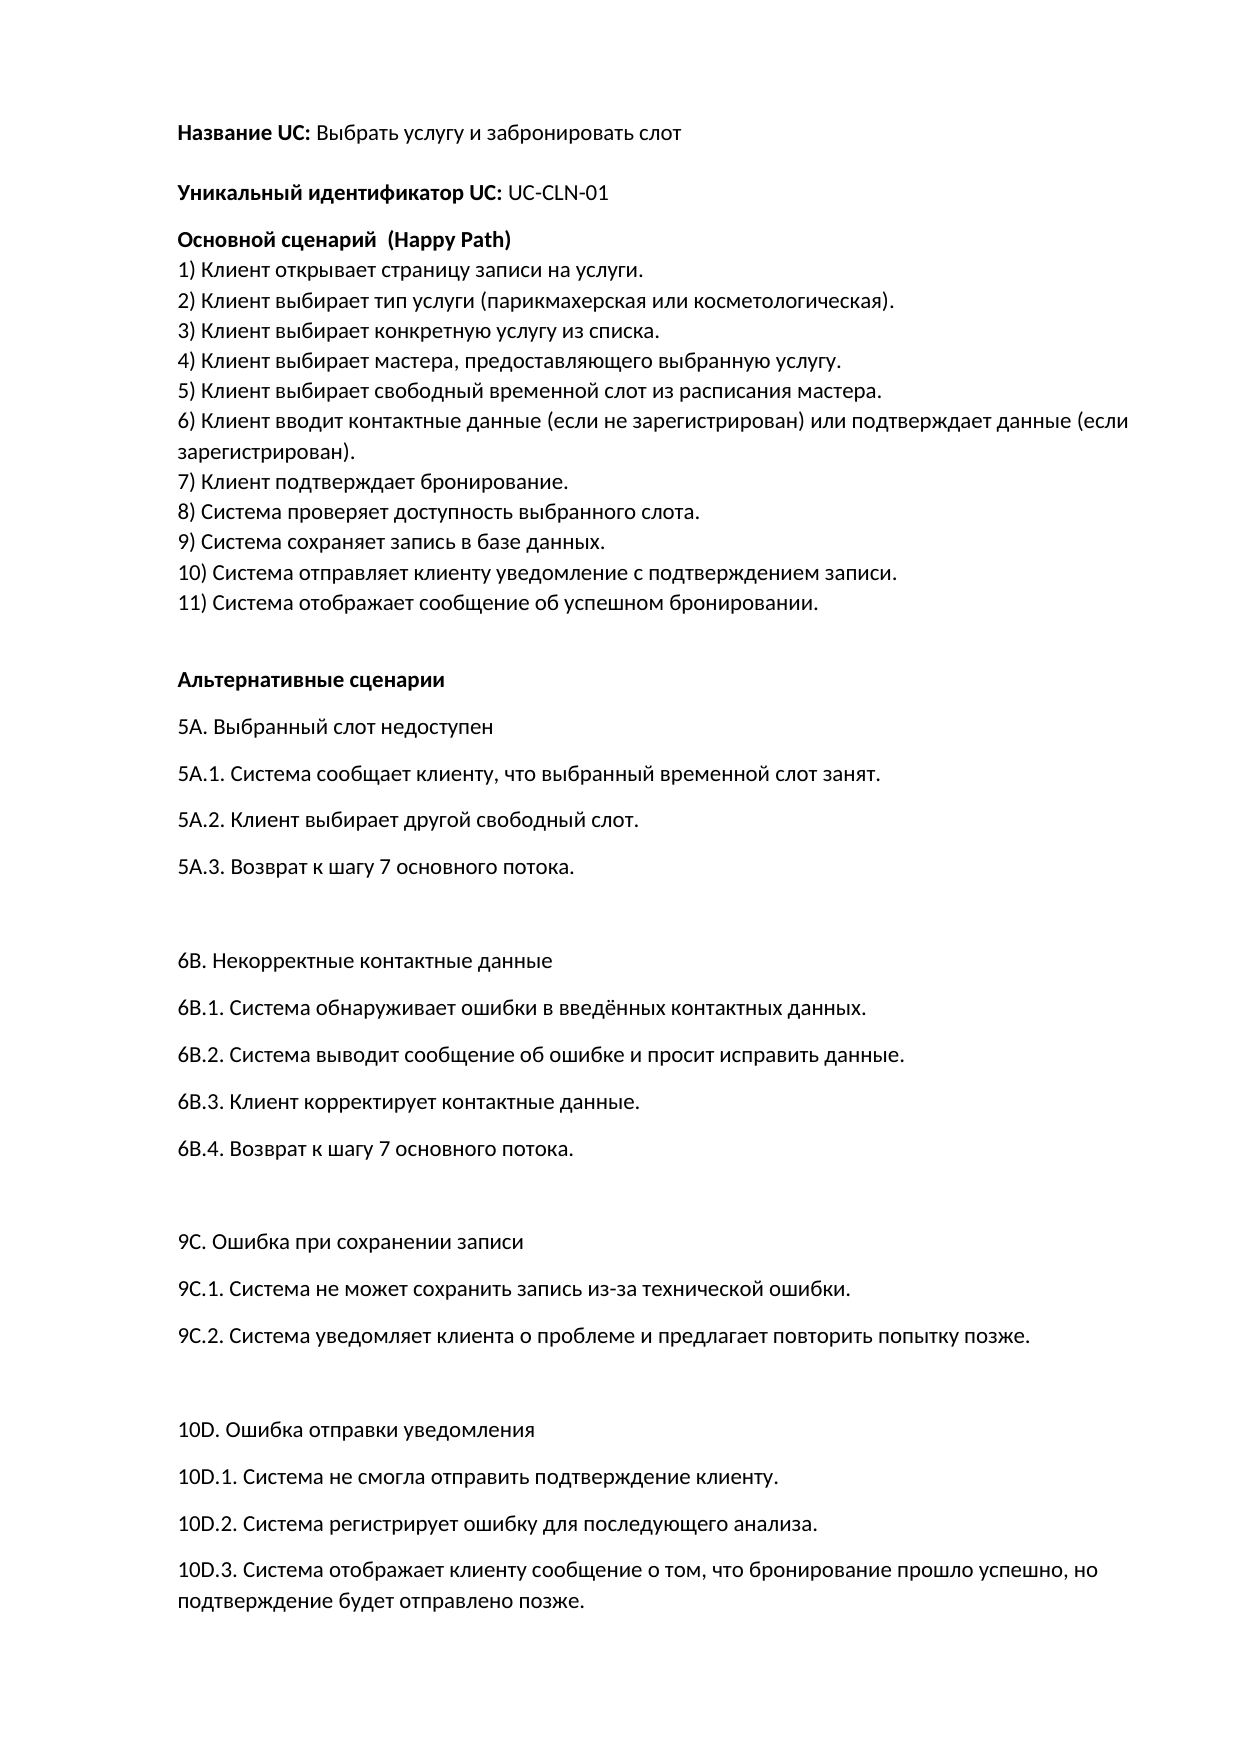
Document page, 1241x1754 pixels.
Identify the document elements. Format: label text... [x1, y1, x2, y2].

text 10D.3. Система отображает клиенту сообщение о том, что бронирование прошло успешно, но подтверждение будет отправлено позже. [177, 1556, 1152, 1614]
text 9C. Ошибка при сохранении записи [177, 1227, 1152, 1256]
text 5A.1. Система сообщает клиенту, что выбранный временной слот занят. [177, 759, 1152, 787]
text 5A.3. Возврат к шагу 7 основного потока. [177, 852, 1152, 881]
text 6B.4. Возврат к шагу 7 основного потока. [177, 1134, 1152, 1162]
text 9C.1. Система не может сохранить запись из-за технической ошибки. [177, 1274, 1152, 1302]
text 6B.1. Система обнаруживает ошибки в введённых контактных данных. [177, 993, 1152, 1021]
text 5A. Выбранный слот недоступен [177, 712, 1152, 740]
text 10D.1. Система не смогла отправить подтверждение клиенту. [177, 1462, 1152, 1490]
text Основной сценарий (Happy Path) 1) Клиент открывает страницу записи на услуги. 2) Клиент выбирает тип услуги (парикмахерская или косметологическая). 3) Клиент выбирает конкретную услугу из списка. 4) Клиент выбирает мастера, предоставляющего выбранную услугу. 5) Клиент выбирает свободный временной слот из расписания мастера. 6) Клиент вводит контактные данные (если не зарегистрирован) или подтверждает данные (если зарегистрирован). 7) Клиент подтверждает бронирование. 8) Система проверяет доступность выбранного слота. 9) Система сохраняет запись в базе данных. 10) Система отправляет клиенту уведомление с подтверждением записи. 11) Система отображает сообщение об успешном бронировании. [177, 225, 1152, 646]
text Альтернативные сценарии [177, 665, 1152, 693]
text 6B.3. Клиент корректирует контактные данные. [177, 1087, 1152, 1115]
text 9C.2. Система уведомляет клиента о проблеме и предлагает повторить попытку позже. [177, 1321, 1152, 1349]
text 10D. Ошибка отправки уведомления [177, 1415, 1152, 1443]
text Название UC: Выбрать услугу и забронировать слот Уникальный идентификатор UC: UC-CLN-01 [177, 118, 1152, 207]
text 5A.2. Клиент выбирает другой свободный слот. [177, 806, 1152, 834]
text 6B.2. Система выводит сообщение об ошибке и просит исправить данные. [177, 1040, 1152, 1068]
text 6B. Некорректные контактные данные [177, 946, 1152, 974]
text 10D.2. Система регистрирует ошибку для последующего анализа. [177, 1509, 1152, 1537]
